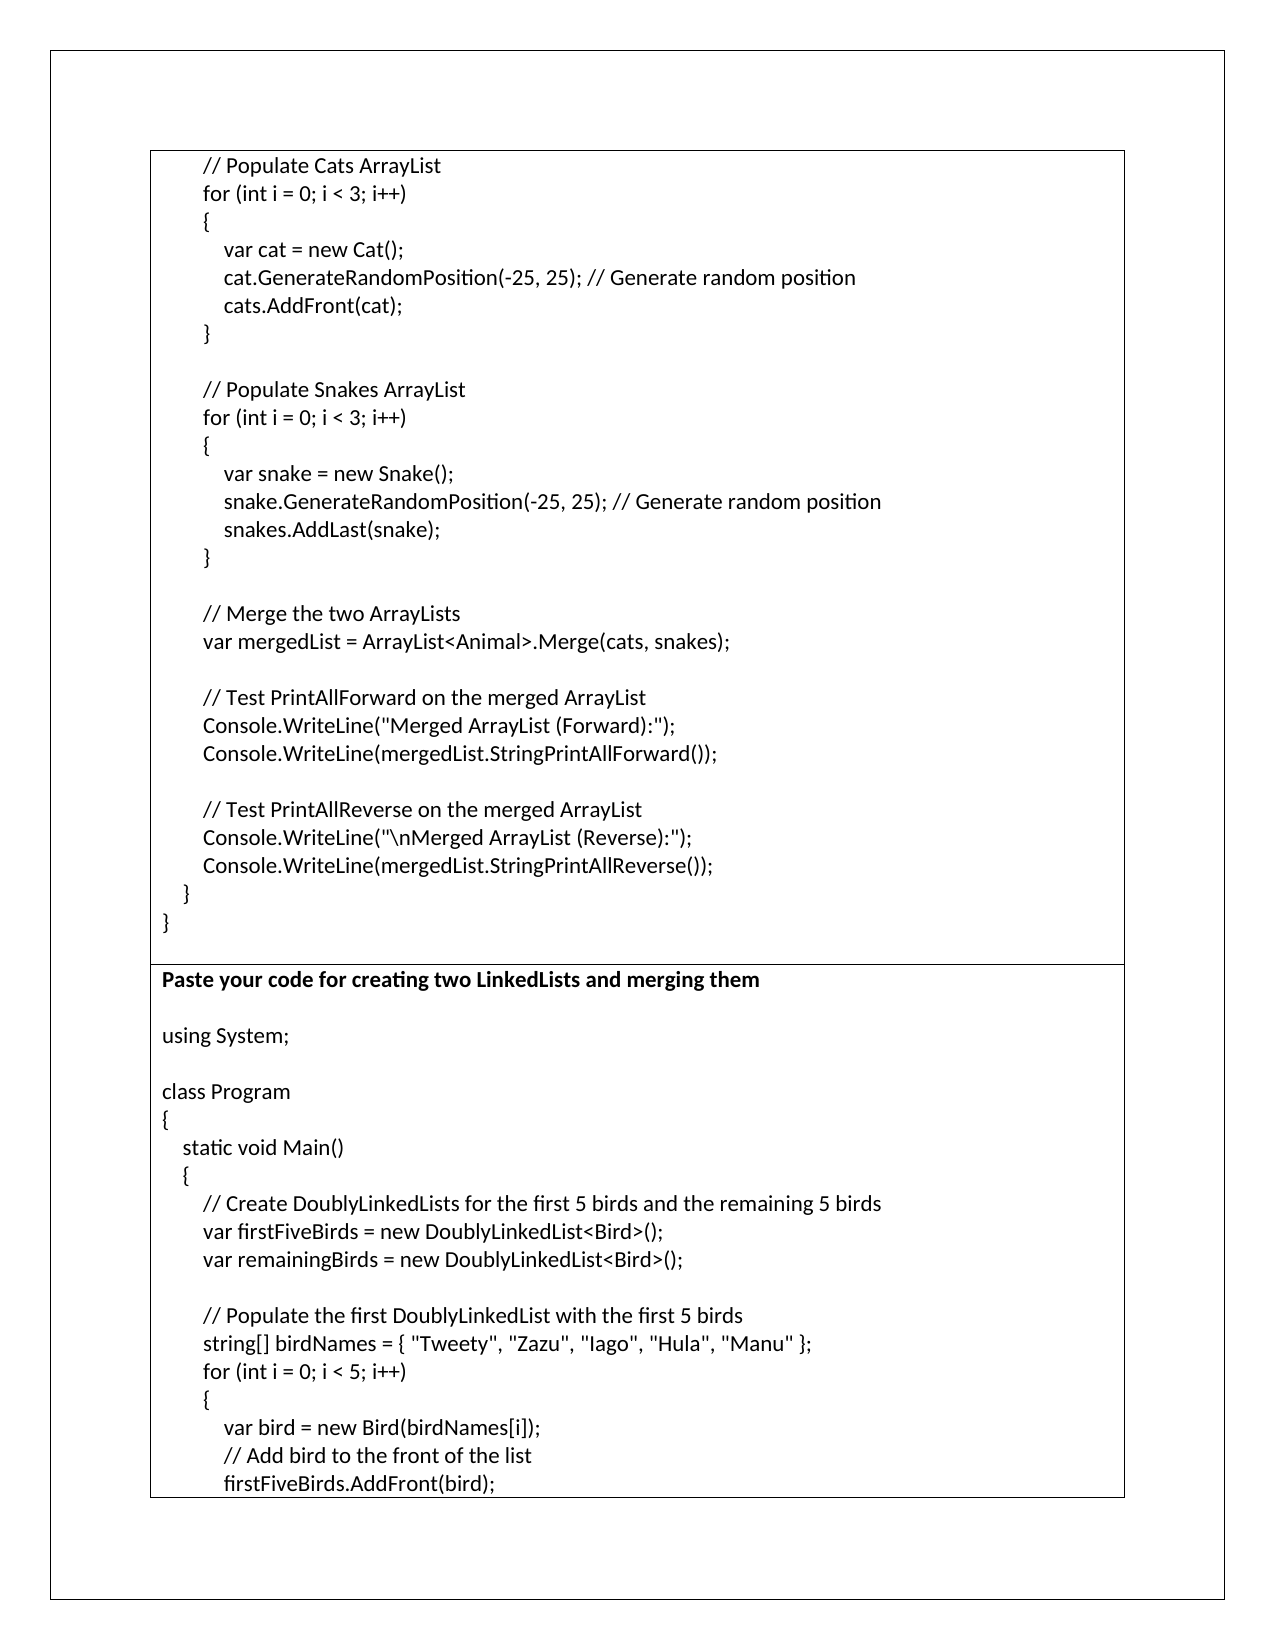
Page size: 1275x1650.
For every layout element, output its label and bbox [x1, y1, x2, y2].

table_cell [151, 965, 1124, 1497]
table_header [151, 151, 1124, 964]
